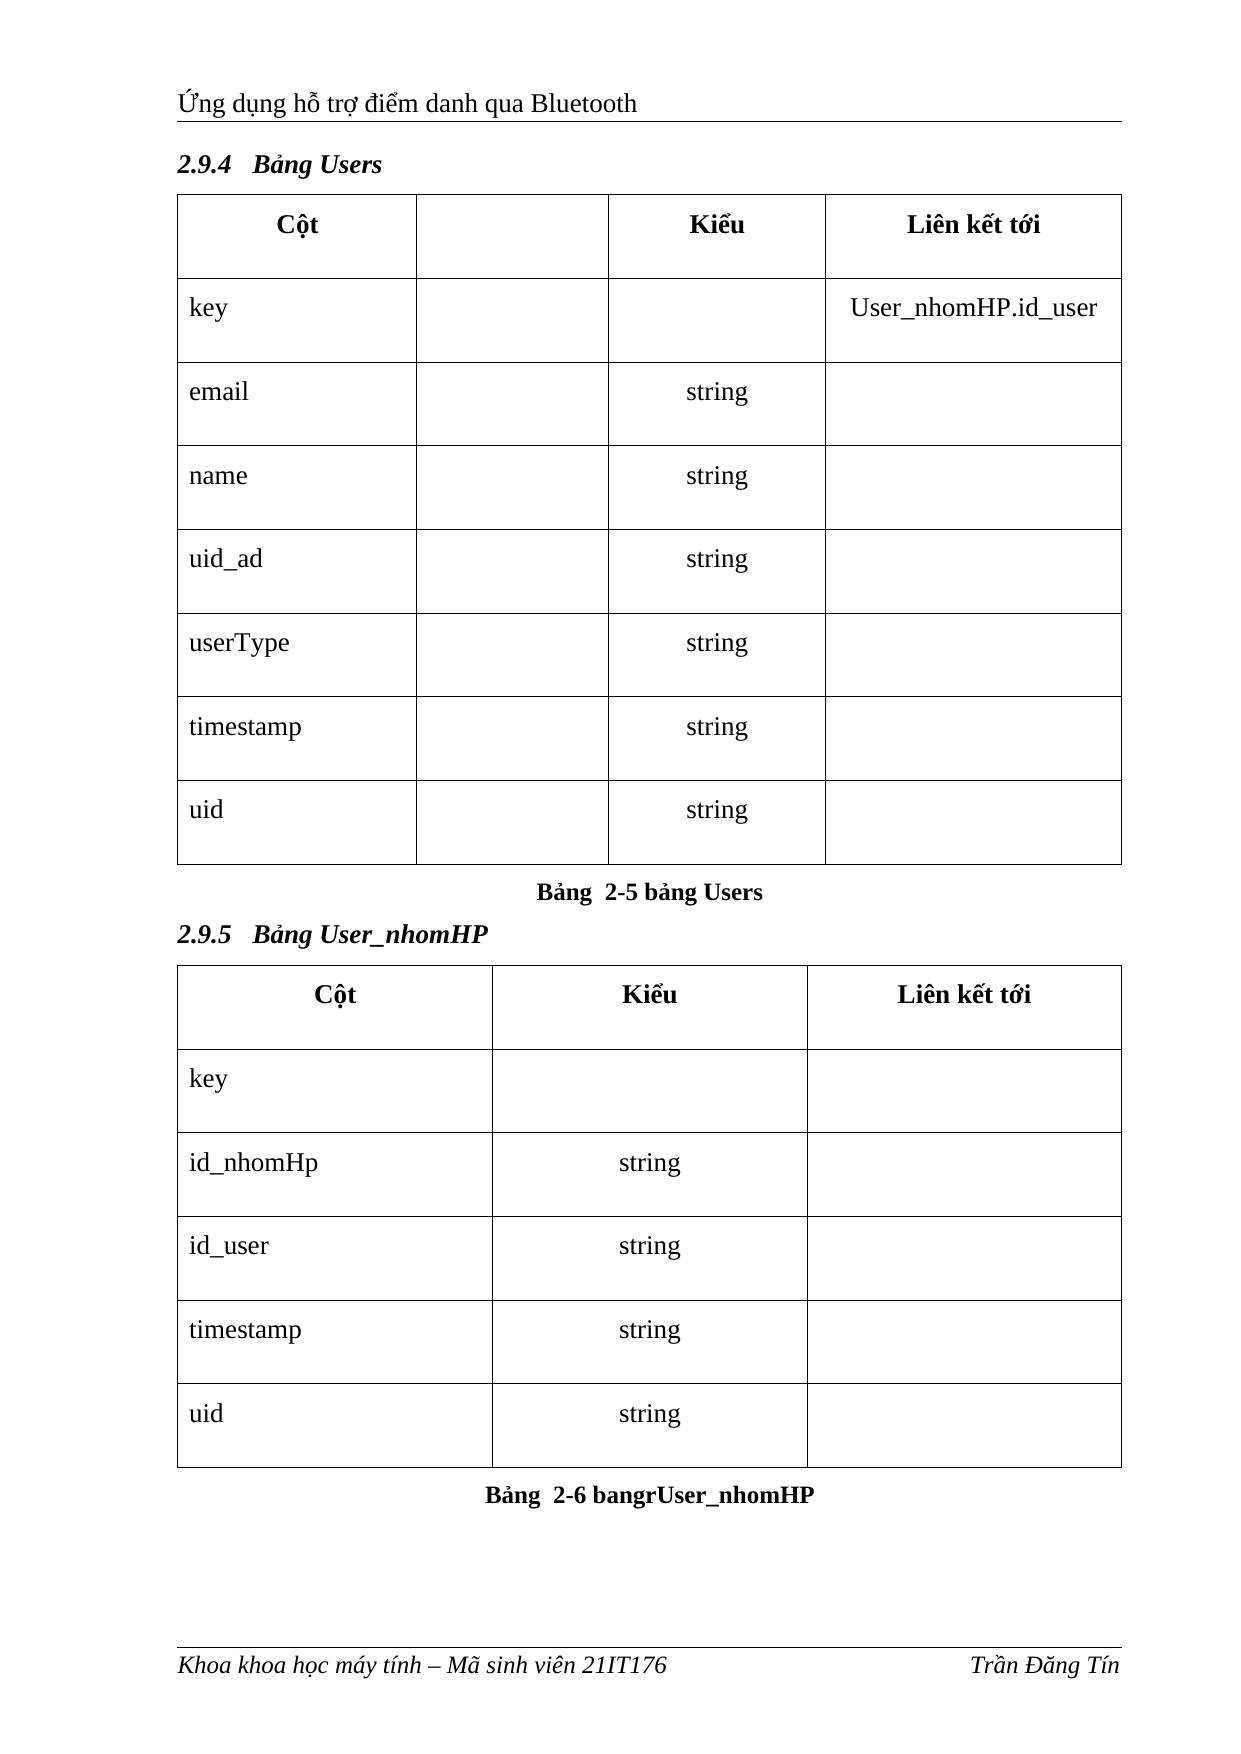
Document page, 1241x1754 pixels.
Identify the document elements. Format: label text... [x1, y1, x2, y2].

table_cell [417, 781, 608, 863]
table_cell string [609, 614, 825, 696]
table_cell string [609, 530, 825, 613]
table_cell [808, 1133, 1121, 1216]
table_cell [493, 1050, 807, 1132]
table_cell [826, 697, 1121, 780]
table_cell [826, 530, 1121, 613]
table_cell [826, 781, 1121, 863]
table_cell string [609, 697, 825, 780]
table_cell userType [178, 614, 416, 696]
table_cell timestamp [178, 1301, 492, 1383]
table_cell [417, 279, 608, 362]
table_cell User_nhomHP.id_user [826, 279, 1121, 362]
table_header Liên kết tới [826, 195, 1121, 278]
table_cell [826, 363, 1121, 445]
table_cell email [178, 363, 416, 445]
table_cell [417, 697, 608, 780]
subtitle Bảng Users [177, 148, 1122, 179]
table_cell name [178, 446, 416, 529]
table_cell [808, 1384, 1121, 1467]
table_cell [417, 363, 608, 445]
table_cell [609, 279, 825, 362]
table_cell string [493, 1133, 807, 1216]
table_header Cột [178, 195, 416, 278]
table_cell [826, 614, 1121, 696]
table_cell [808, 1217, 1121, 1299]
subtitle Bảng User_nhomHP [177, 918, 1122, 949]
table_header Cột [178, 966, 492, 1049]
table_cell timestamp [178, 697, 416, 780]
table_cell string [493, 1384, 807, 1467]
table_cell string [493, 1217, 807, 1299]
table_cell uid [178, 1384, 492, 1467]
table_cell [826, 446, 1121, 529]
table_cell [808, 1050, 1121, 1132]
table_cell [417, 614, 608, 696]
table_header Liên kết tới [808, 966, 1121, 1049]
table_cell key [178, 1050, 492, 1132]
table_cell key [178, 279, 416, 362]
table_cell [417, 530, 608, 613]
table_cell string [609, 446, 825, 529]
table_cell uid_ad [178, 530, 416, 613]
table_cell id_nhomHp [178, 1133, 492, 1216]
table_cell uid [178, 781, 416, 863]
table_cell [417, 446, 608, 529]
table_cell string [609, 781, 825, 863]
table_cell string [493, 1301, 807, 1383]
table_cell string [609, 363, 825, 445]
table_cell id_user [178, 1217, 492, 1299]
table_cell [808, 1301, 1121, 1383]
table_header Kiểu [609, 195, 825, 278]
table_header [417, 195, 608, 278]
table_header Kiểu [493, 966, 807, 1049]
